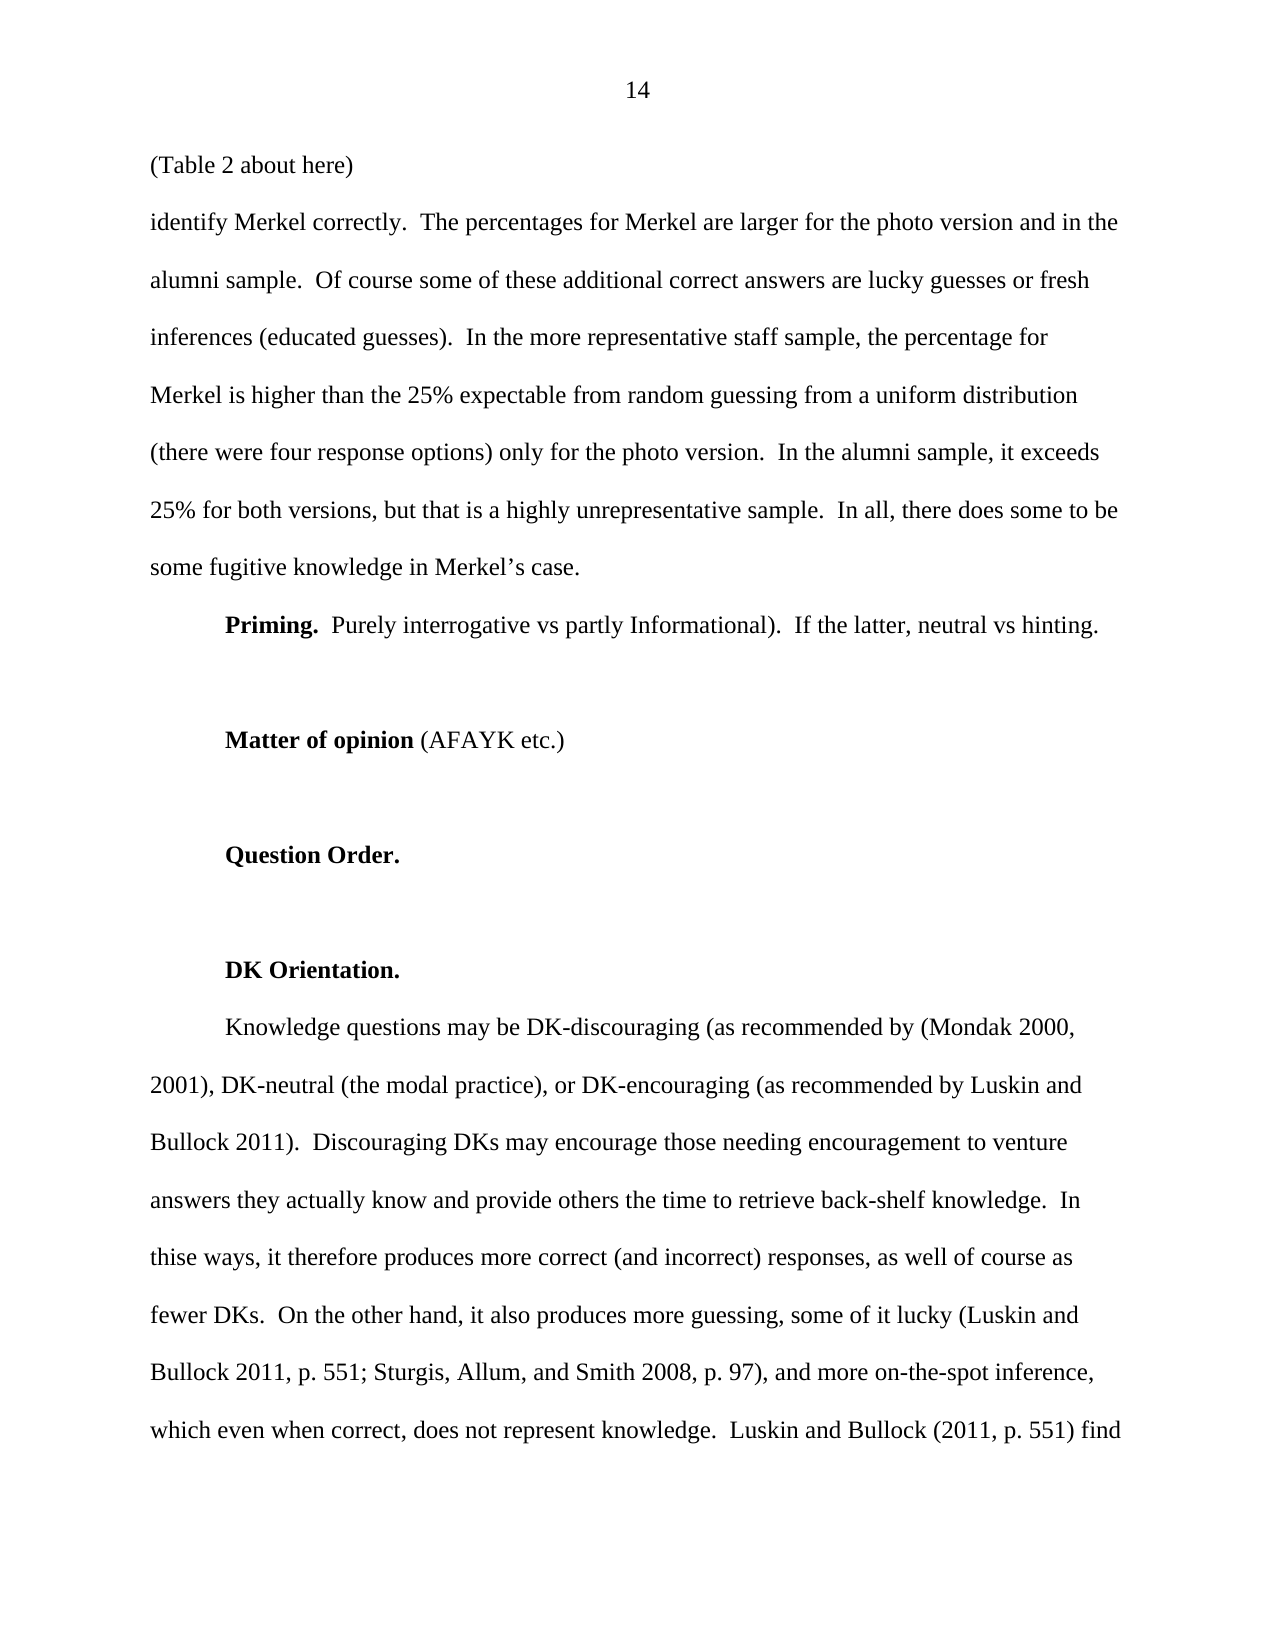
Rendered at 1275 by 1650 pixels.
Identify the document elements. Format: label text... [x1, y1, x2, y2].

text (Table 2 about here) [150, 150, 1125, 179]
text DK Orientation. [150, 955, 1125, 984]
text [150, 1012, 1125, 1444]
text Question Order. [150, 840, 1125, 869]
text Matter of opinion (AFAYK etc.) [150, 725, 1125, 754]
text identify Merkel correctly. The percentages for Merkel are larger for the photo version and in the alumni sample. Of course some of these additional correct answers are lucky guesses or fresh inferences (educated guesses). In the more representative staff sample, the percentage for Merkel is higher than the 25% expectable from random guessing from a uniform distribution (there were four response options) only for the photo version. In the alumni sample, it exceeds 25% for both versions, but that is a highly unrepresentative sample. In all, there does some to be some fugitive knowledge in Merkel’s case. [150, 207, 1125, 581]
text Priming. Purely interrogative vs partly Informational). If the latter, neutral vs hinting. [150, 610, 1125, 639]
